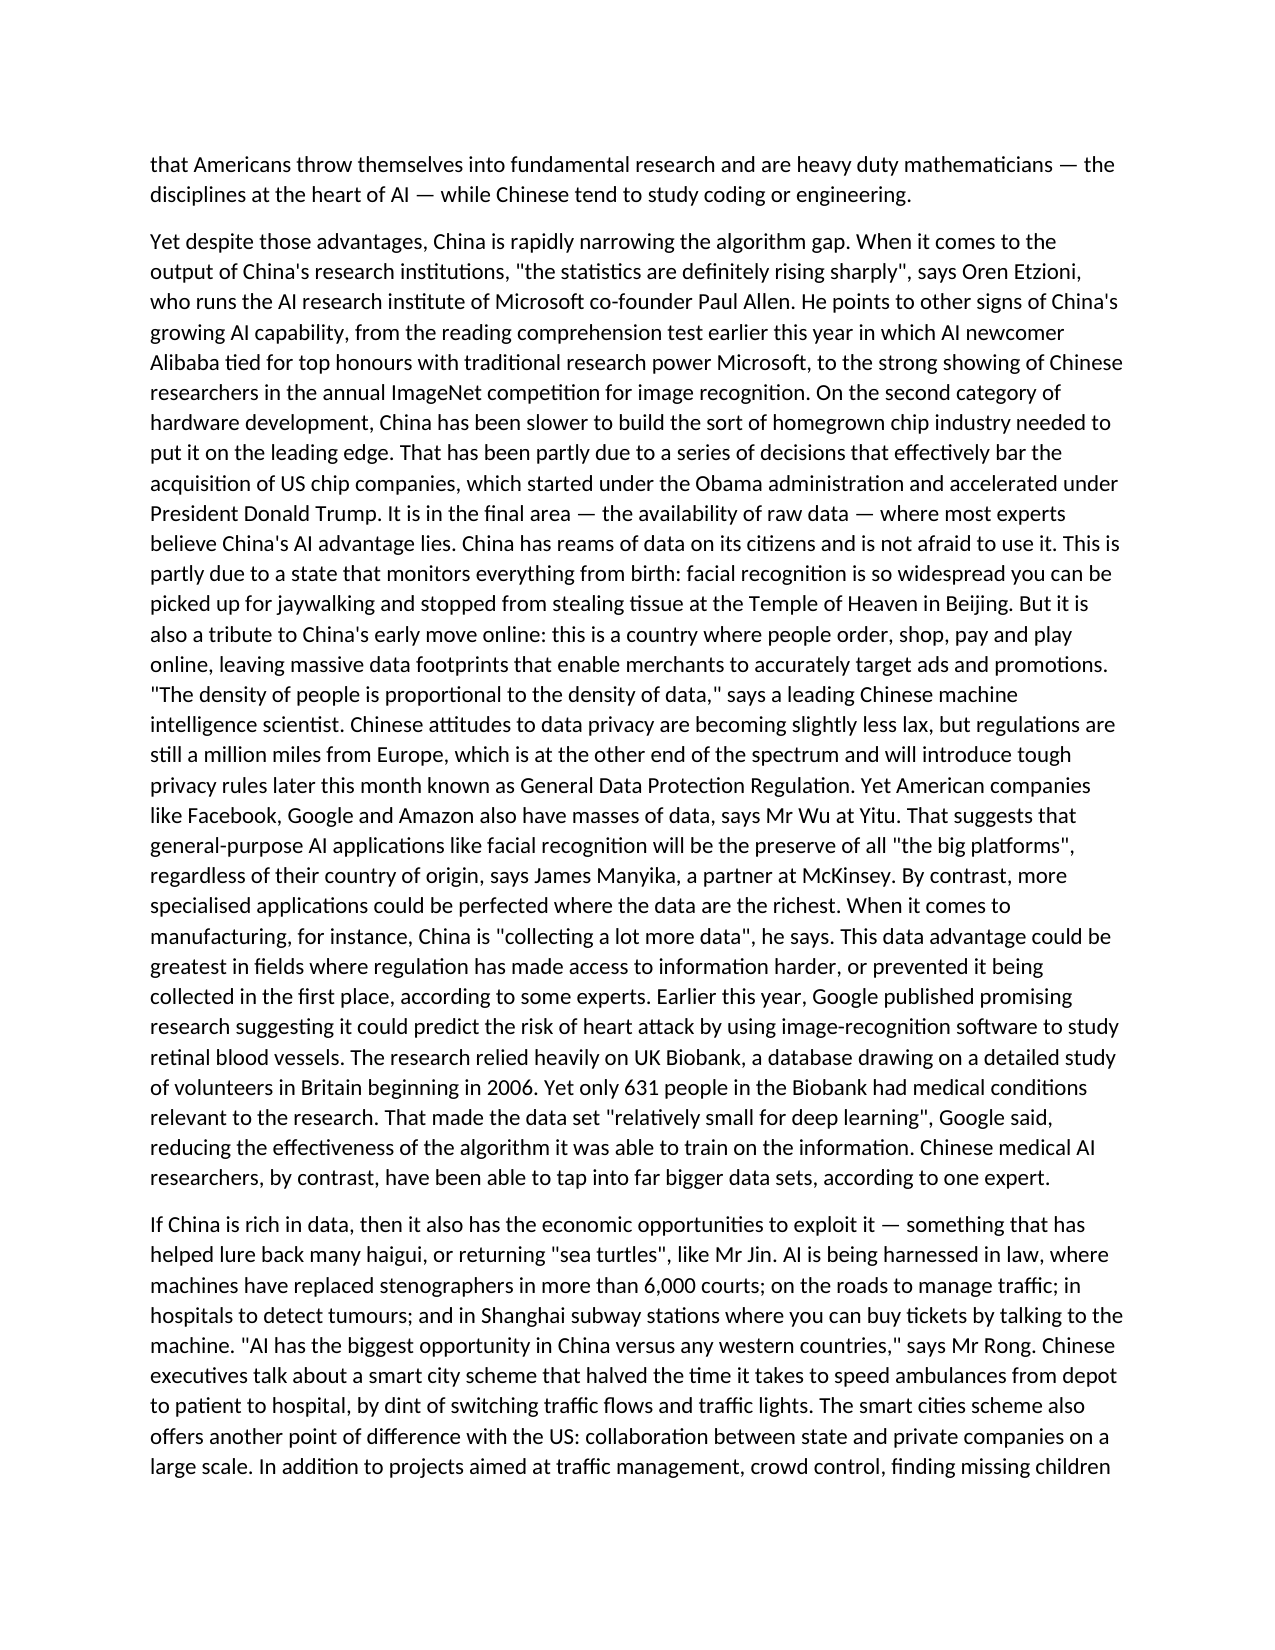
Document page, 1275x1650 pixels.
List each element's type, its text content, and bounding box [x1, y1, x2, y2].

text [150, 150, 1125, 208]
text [150, 1210, 1125, 1480]
text Yet despite those advantages, China is rapidly narrowing the algorithm gap. When it comes to the output of China's research institutions, "the statistics are definitely rising sharply", says Oren Etzioni, who runs the AI research institute of Microsoft co-founder Paul Allen. He points to other signs of China's growing AI capability, from the reading comprehension test earlier this year in which AI newcomer Alibaba tied for top honours with traditional research power Microsoft, to the strong showing of Chinese researchers in the annual ImageNet competition for image recognition. On the second category of hardware development, China has been slower to build the sort of homegrown chip industry needed to put it on the leading edge. That has been partly due to a series of decisions that effectively bar the acquisition of US chip companies, which started under the Obama administration and accelerated under President Donald Trump. It is in the final area — the availability of raw data — where most experts believe China's AI advantage lies. China has reams of data on its citizens and is not afraid to use it. This is partly due to a state that monitors everything from birth: facial recognition is so widespread you can be picked up for jaywalking and stopped from stealing tissue at the Temple of Heaven in Beijing. But it is also a tribute to China's early move online: this is a country where people order, shop, pay and play online, leaving massive data footprints that enable merchants to accurately target ads and promotions. "The density of people is proportional to the density of data," says a leading Chinese machine intelligence scientist. Chinese attitudes to data privacy are becoming slightly less lax, but regulations are still a million miles from Europe, which is at the other end of the spectrum and will introduce tough privacy rules later this month known as General Data Protection Regulation. Yet American companies like Facebook, Google and Amazon also have masses of data, says Mr Wu at Yitu. That suggests that general-purpose AI applications like facial recognition will be the preserve of all "the big platforms", regardless of their country of origin, says James Manyika, a partner at McKinsey. By contrast, more specialised applications could be perfected where the data are the richest. When it comes to manufacturing, for instance, China is "collecting a lot more data", he says. This data advantage could be greatest in fields where regulation has made access to information harder, or prevented it being collected in the first place, according to some experts. Earlier this year, Google published promising research suggesting it could predict the risk of heart attack by using image-recognition software to study retinal blood vessels. The research relied heavily on UK Biobank, a database drawing on a detailed study of volunteers in Britain beginning in 2006. Yet only 631 people in the Biobank had medical conditions relevant to the research. That made the data set "relatively small for deep learning", Google said, reducing the effectiveness of the algorithm it was able to train on the information. Chinese medical AI researchers, by contrast, have been able to tap into far bigger data sets, according to one expert. [150, 227, 1125, 1192]
